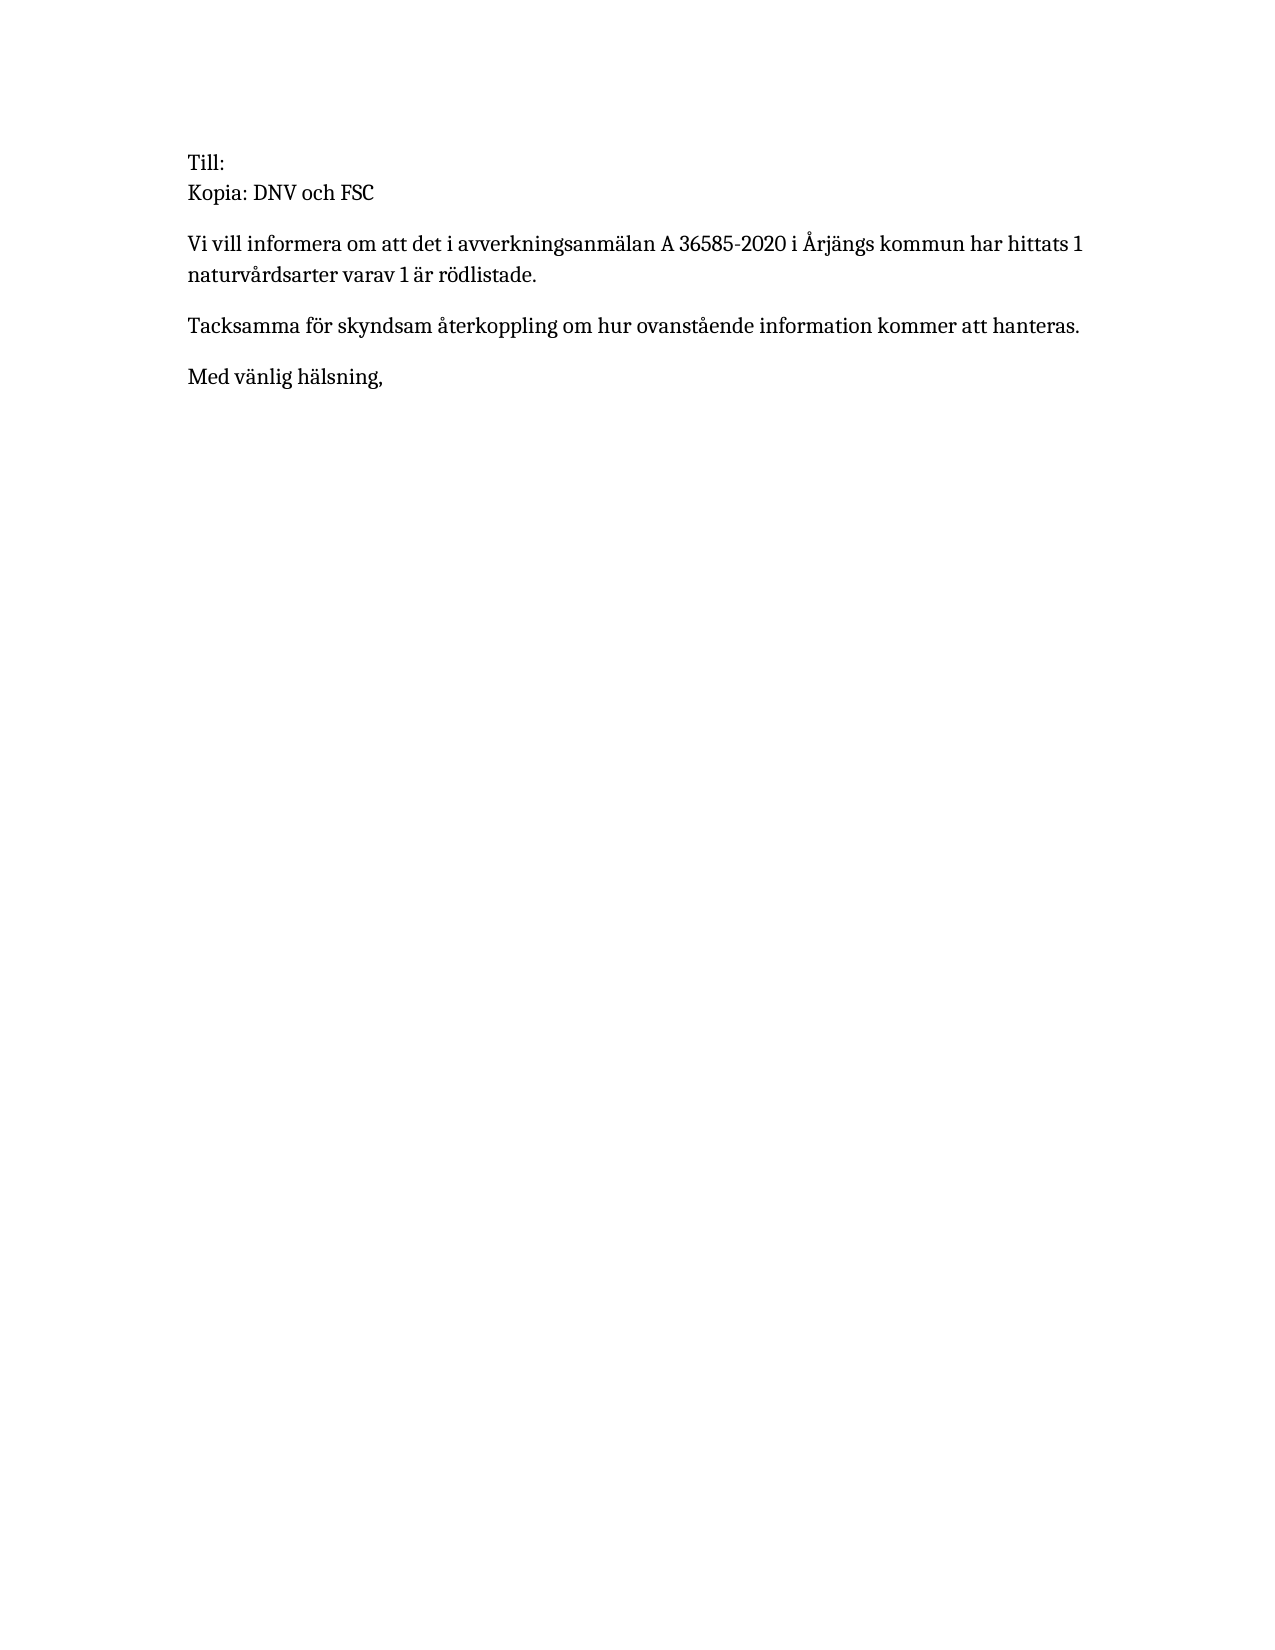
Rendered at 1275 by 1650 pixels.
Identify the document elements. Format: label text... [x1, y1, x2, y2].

text Tacksamma för skyndsam återkoppling om hur ovanstående information kommer att hanteras. [187, 312, 1087, 339]
text Vi vill informera om att det i avverkningsanmälan A 36585-2020 i Årjängs kommun har hittats 1 naturvårdsarter varav 1 är rödlistade. [187, 231, 1087, 288]
text Med vänlig hälsning, [187, 363, 1087, 420]
text Till: Kopia: DNV och FSC [187, 150, 1087, 207]
